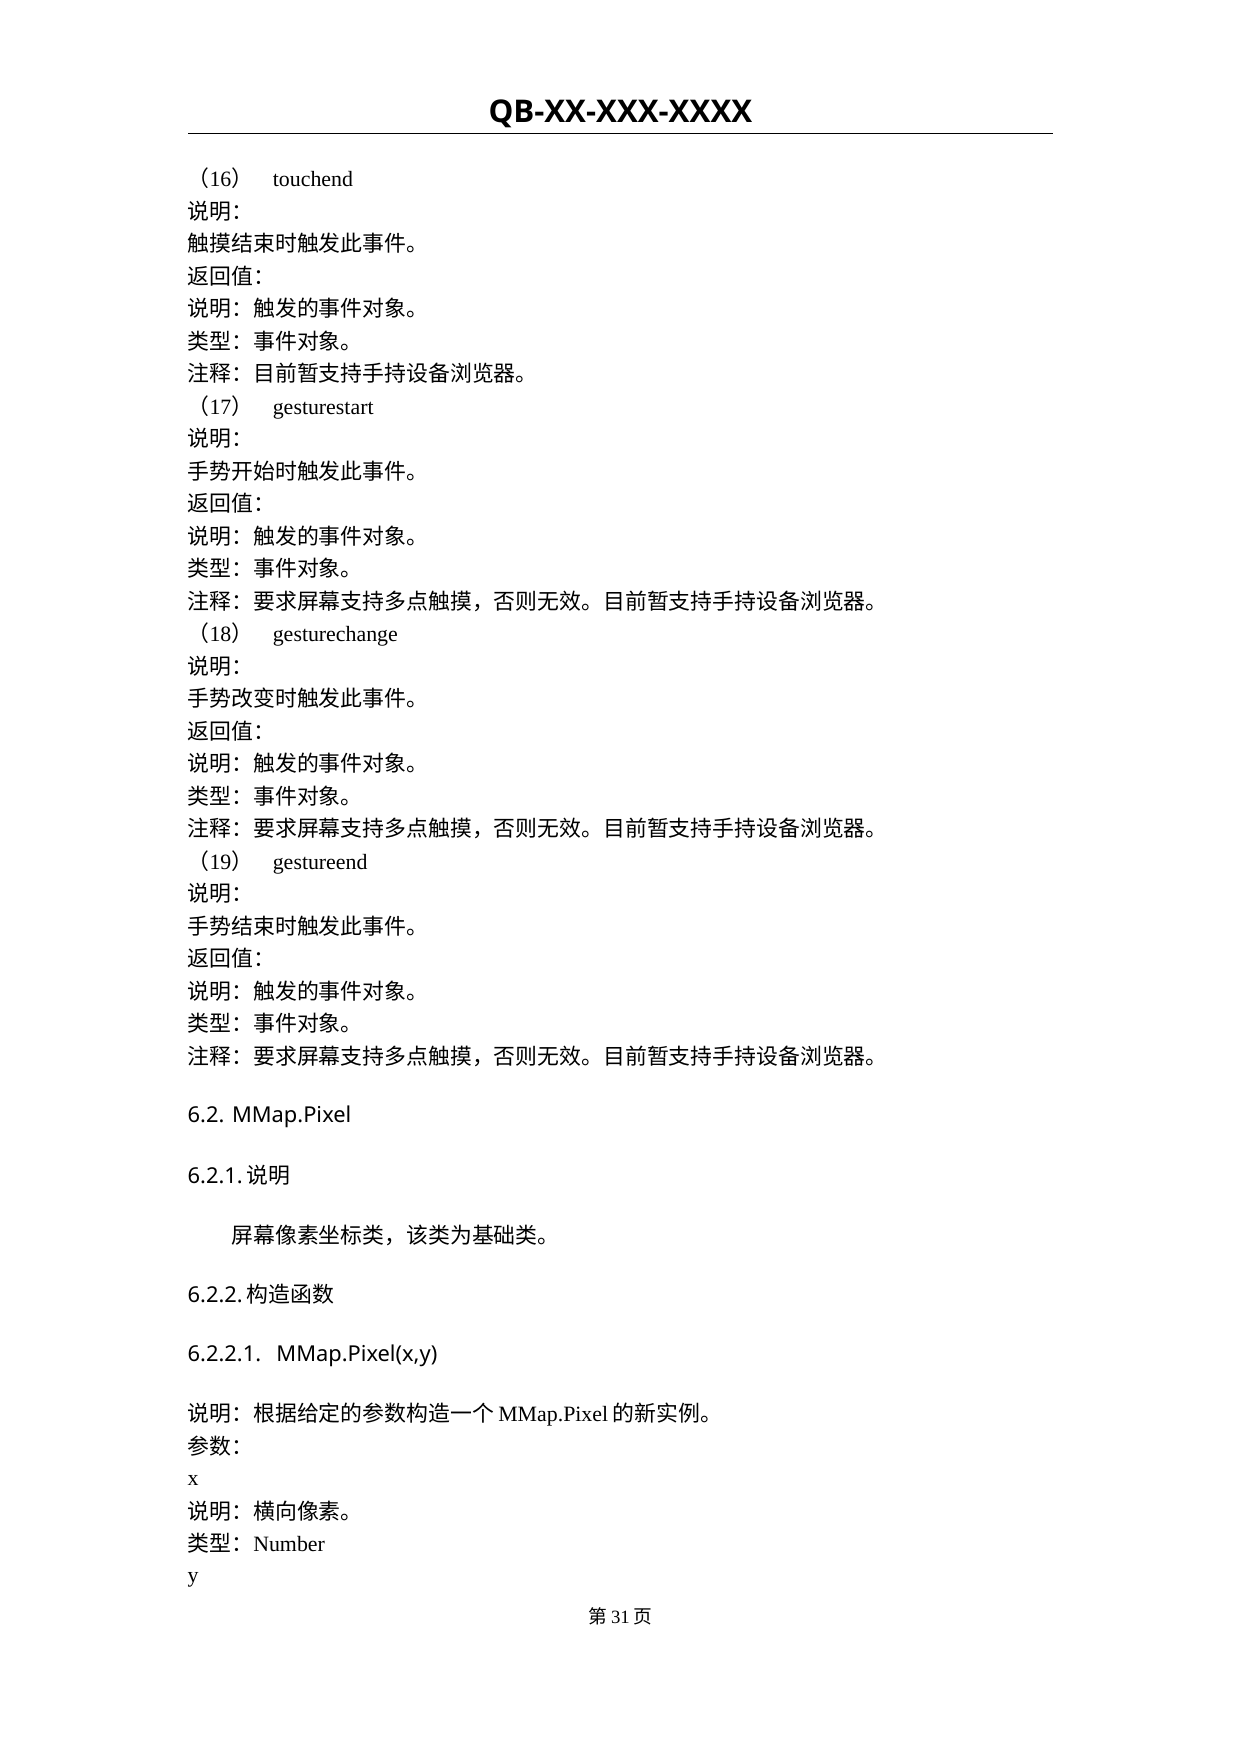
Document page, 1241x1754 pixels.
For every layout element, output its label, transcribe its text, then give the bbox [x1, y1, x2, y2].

text （18） gesturechange [187, 616, 1053, 648]
text （16） touchend [187, 161, 1053, 193]
text 参数： [187, 1428, 1053, 1461]
text 说明：触发的事件对象。 [187, 518, 1053, 551]
text 类型：事件对象。 [187, 1006, 1053, 1038]
text 返回值： [187, 941, 1053, 973]
text 手势结束时触发此事件。 [187, 908, 1053, 941]
text 注释：目前暂支持手持设备浏览器。 [187, 356, 1053, 388]
text 说明：触发的事件对象。 [187, 291, 1053, 323]
text 说明：触发的事件对象。 [187, 973, 1053, 1006]
text 说明： [187, 193, 1053, 226]
text 注释：要求屏幕支持多点触摸，否则无效。目前暂支持手持设备浏览器。 [187, 811, 1053, 843]
text 类型：Number [187, 1526, 1053, 1558]
text 返回值： [187, 713, 1053, 746]
text MMap.Pixel [187, 1098, 1053, 1131]
text 屏幕像素坐标类，该类为基础类。 [187, 1217, 1053, 1250]
text 类型：事件对象。 [187, 551, 1053, 583]
text 触摸结束时触发此事件。 [187, 226, 1053, 258]
text 手势改变时触发此事件。 [187, 681, 1053, 713]
text 注释：要求屏幕支持多点触摸，否则无效。目前暂支持手持设备浏览器。 [187, 583, 1053, 616]
text 说明 [187, 1158, 1053, 1190]
text 类型：事件对象。 [187, 323, 1053, 356]
text x [187, 1461, 1053, 1493]
text （17） gesturestart [187, 388, 1053, 421]
text 说明：横向像素。 [187, 1493, 1053, 1526]
text 说明： [187, 648, 1053, 681]
text 返回值： [187, 486, 1053, 518]
text 手势开始时触发此事件。 [187, 453, 1053, 486]
text MMap.Pixel(x,y) [187, 1336, 1053, 1369]
text 返回值： [187, 258, 1053, 291]
text 说明： [187, 876, 1053, 908]
text （19） gestureend [187, 843, 1053, 876]
text 说明：触发的事件对象。 [187, 746, 1053, 778]
text y [187, 1558, 1053, 1591]
text 构造函数 [187, 1277, 1053, 1309]
text 说明： [187, 421, 1053, 453]
text 说明：根据给定的参数构造一个MMap.Pixel的新实例。 [187, 1396, 1053, 1428]
text 注释：要求屏幕支持多点触摸，否则无效。目前暂支持手持设备浏览器。 [187, 1038, 1053, 1071]
text 类型：事件对象。 [187, 778, 1053, 811]
